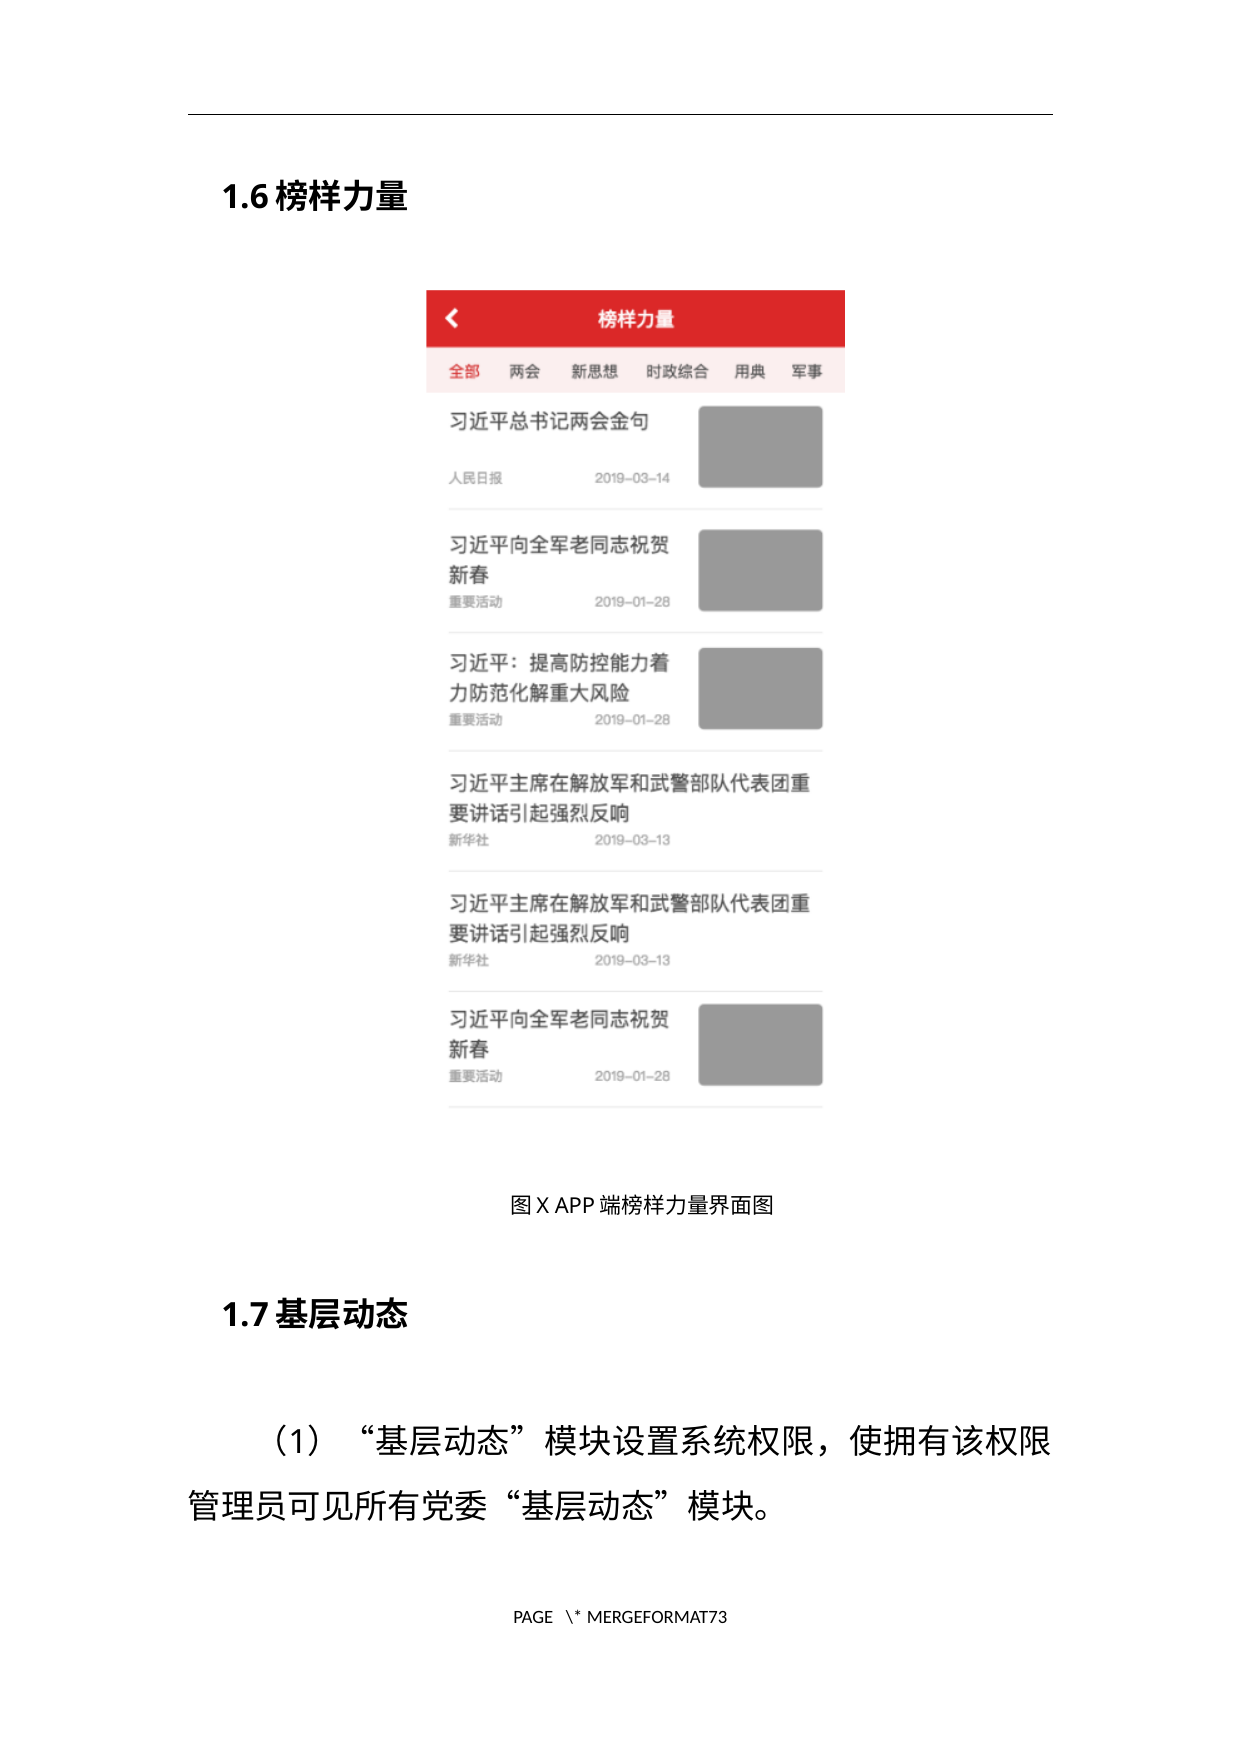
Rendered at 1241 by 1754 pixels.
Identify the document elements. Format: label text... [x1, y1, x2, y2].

picture [424, 289, 845, 1111]
text （1）“基层动态”模块设置系统权限，使拥有该权限管理员可见所有党委“基层动态”模块。 [187, 1407, 1053, 1537]
subtitle 1.6榜样力量 [187, 162, 1053, 227]
subtitle 1.7基层动态 [187, 1279, 1053, 1344]
text 图X APP端榜样力量界面图 [187, 1187, 1053, 1220]
